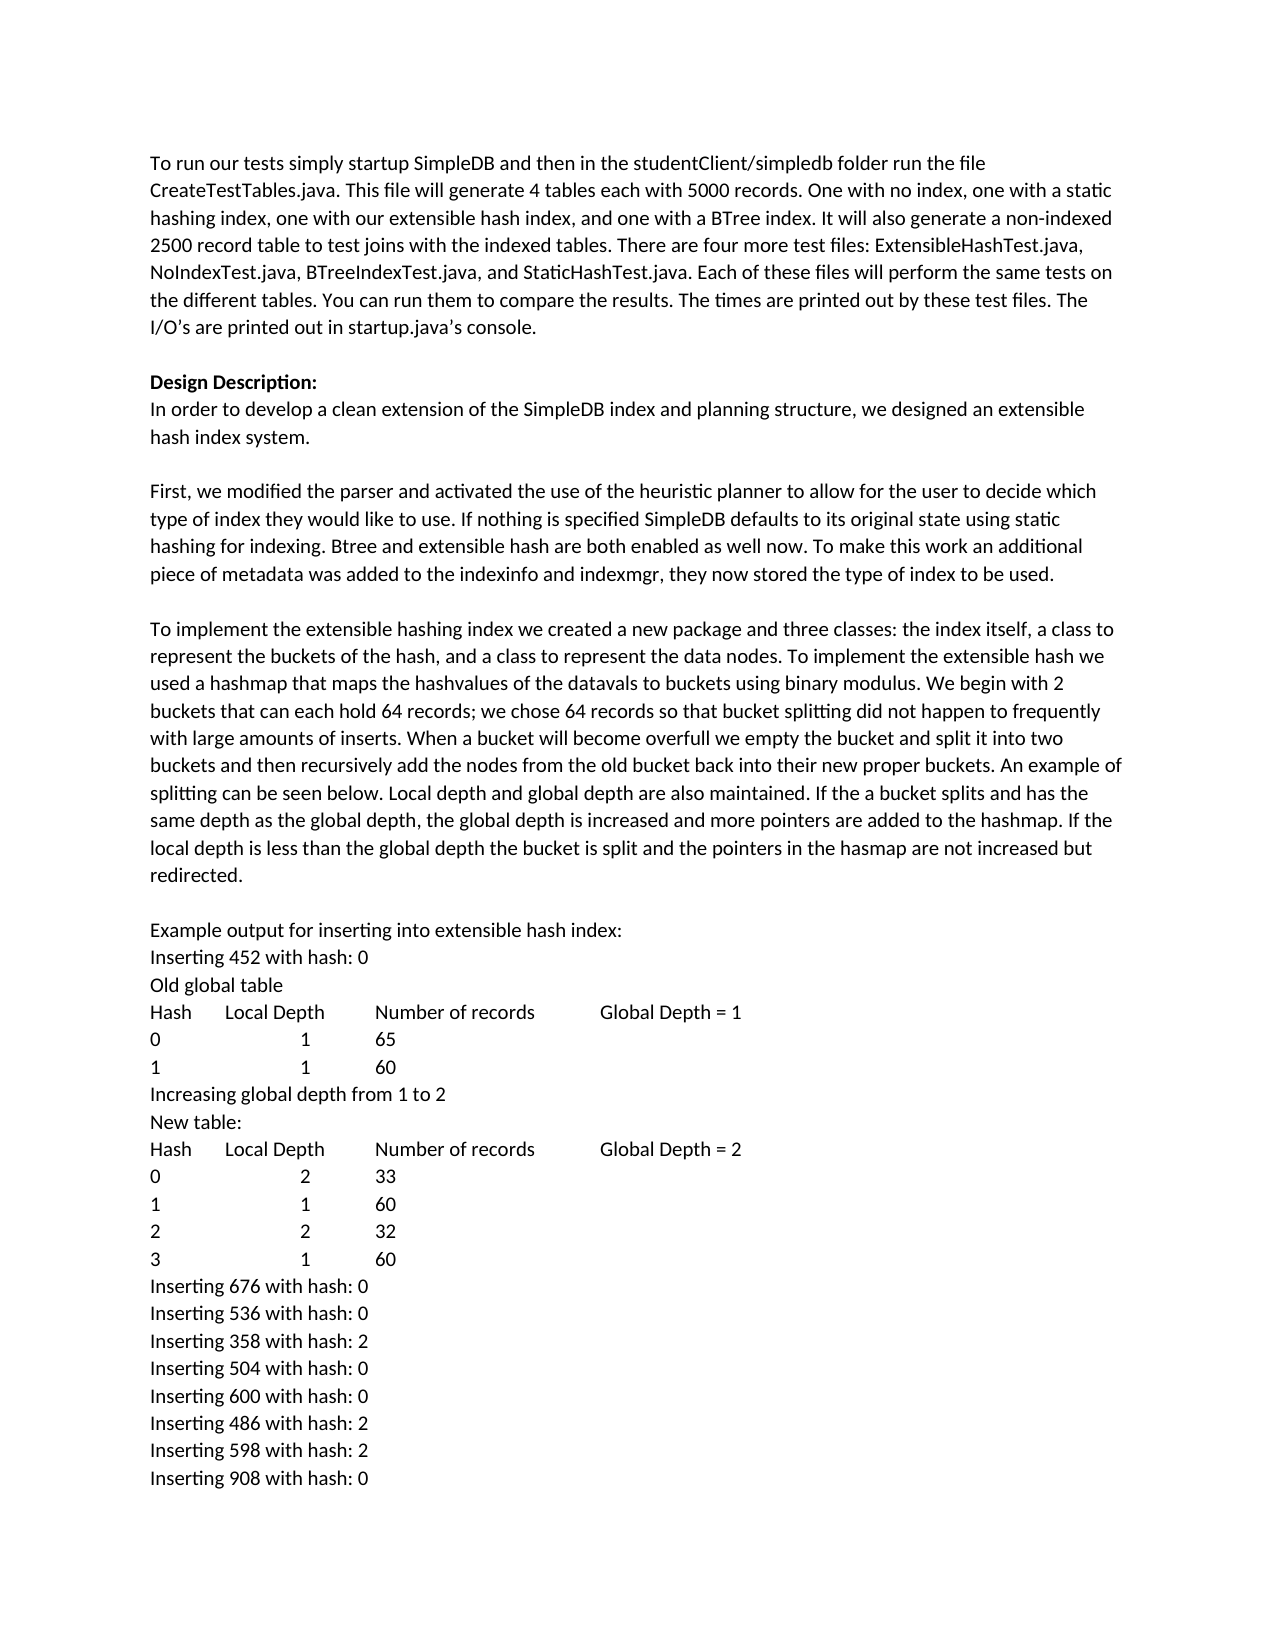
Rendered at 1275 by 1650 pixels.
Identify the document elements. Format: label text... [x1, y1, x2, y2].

text 1 1 60 [150, 1054, 1125, 1079]
text Inserting 486 with hash: 2 [150, 1410, 1125, 1436]
text Hash Local Depth Number of records Global Depth = 2 [150, 1136, 1125, 1162]
text First, we modified the parser and activated the use of the heuristic planner to allow for the user to decide which type of index they would like to use. If nothing is specified SimpleDB defaults to its original state using static hashing for indexing. Btree and extensible hash are both enabled as well now. To make this work an additional piece of metadata was added to the indexinfo and indexmgr, they now stored the type of index to be used. [150, 479, 1125, 586]
text To implement the extensible hashing index we created a new package and three classes: the index itself, a class to represent the buckets of the hash, and a class to represent the data nodes. To implement the extensible hash we used a hashmap that maps the hashvalues of the datavals to buckets using binary modulus. We begin with 2 buckets that can each hold 64 records; we chose 64 records so that bucket splitting did not happen to frequently with large amounts of inserts. When a bucket will become overfull we empty the bucket and split it into two buckets and then recursively add the nodes from the old bucket back into their new proper buckets. An example of splitting can be seen below. Local depth and global depth are also maintained. If the a bucket splits and has the same depth as the global depth, the global depth is increased and more pointers are added to the hashmap. If the local depth is less than the global depth the bucket is split and the pointers in the hasmap are not increased but redirected. [150, 616, 1125, 888]
text Inserting 536 with hash: 0 [150, 1301, 1125, 1326]
text New table: [150, 1109, 1125, 1134]
text 2 2 32 [150, 1218, 1125, 1244]
text Example output for inserting into extensible hash index: [150, 917, 1125, 942]
text Inserting 452 with hash: 0 [150, 944, 1125, 970]
text Inserting 358 with hash: 2 [150, 1328, 1125, 1353]
text Inserting 908 with hash: 0 [150, 1465, 1125, 1490]
text 3 1 60 [150, 1246, 1125, 1271]
text Inserting 676 with hash: 0 [150, 1273, 1125, 1299]
text Old global table [150, 972, 1125, 997]
text Increasing global depth from 1 to 2 [150, 1081, 1125, 1107]
text Design Description: [150, 369, 1125, 394]
text Inserting 598 with hash: 2 [150, 1438, 1125, 1463]
text 1 1 60 [150, 1191, 1125, 1216]
text Hash Local Depth Number of records Global Depth = 1 [150, 999, 1125, 1025]
text In order to develop a clean extension of the SimpleDB index and planning structure, we designed an extensible hash index system. [150, 397, 1125, 449]
text 0 1 65 [150, 1027, 1125, 1052]
text 0 2 33 [150, 1164, 1125, 1189]
text Inserting 600 with hash: 0 [150, 1383, 1125, 1408]
text Inserting 504 with hash: 0 [150, 1355, 1125, 1381]
